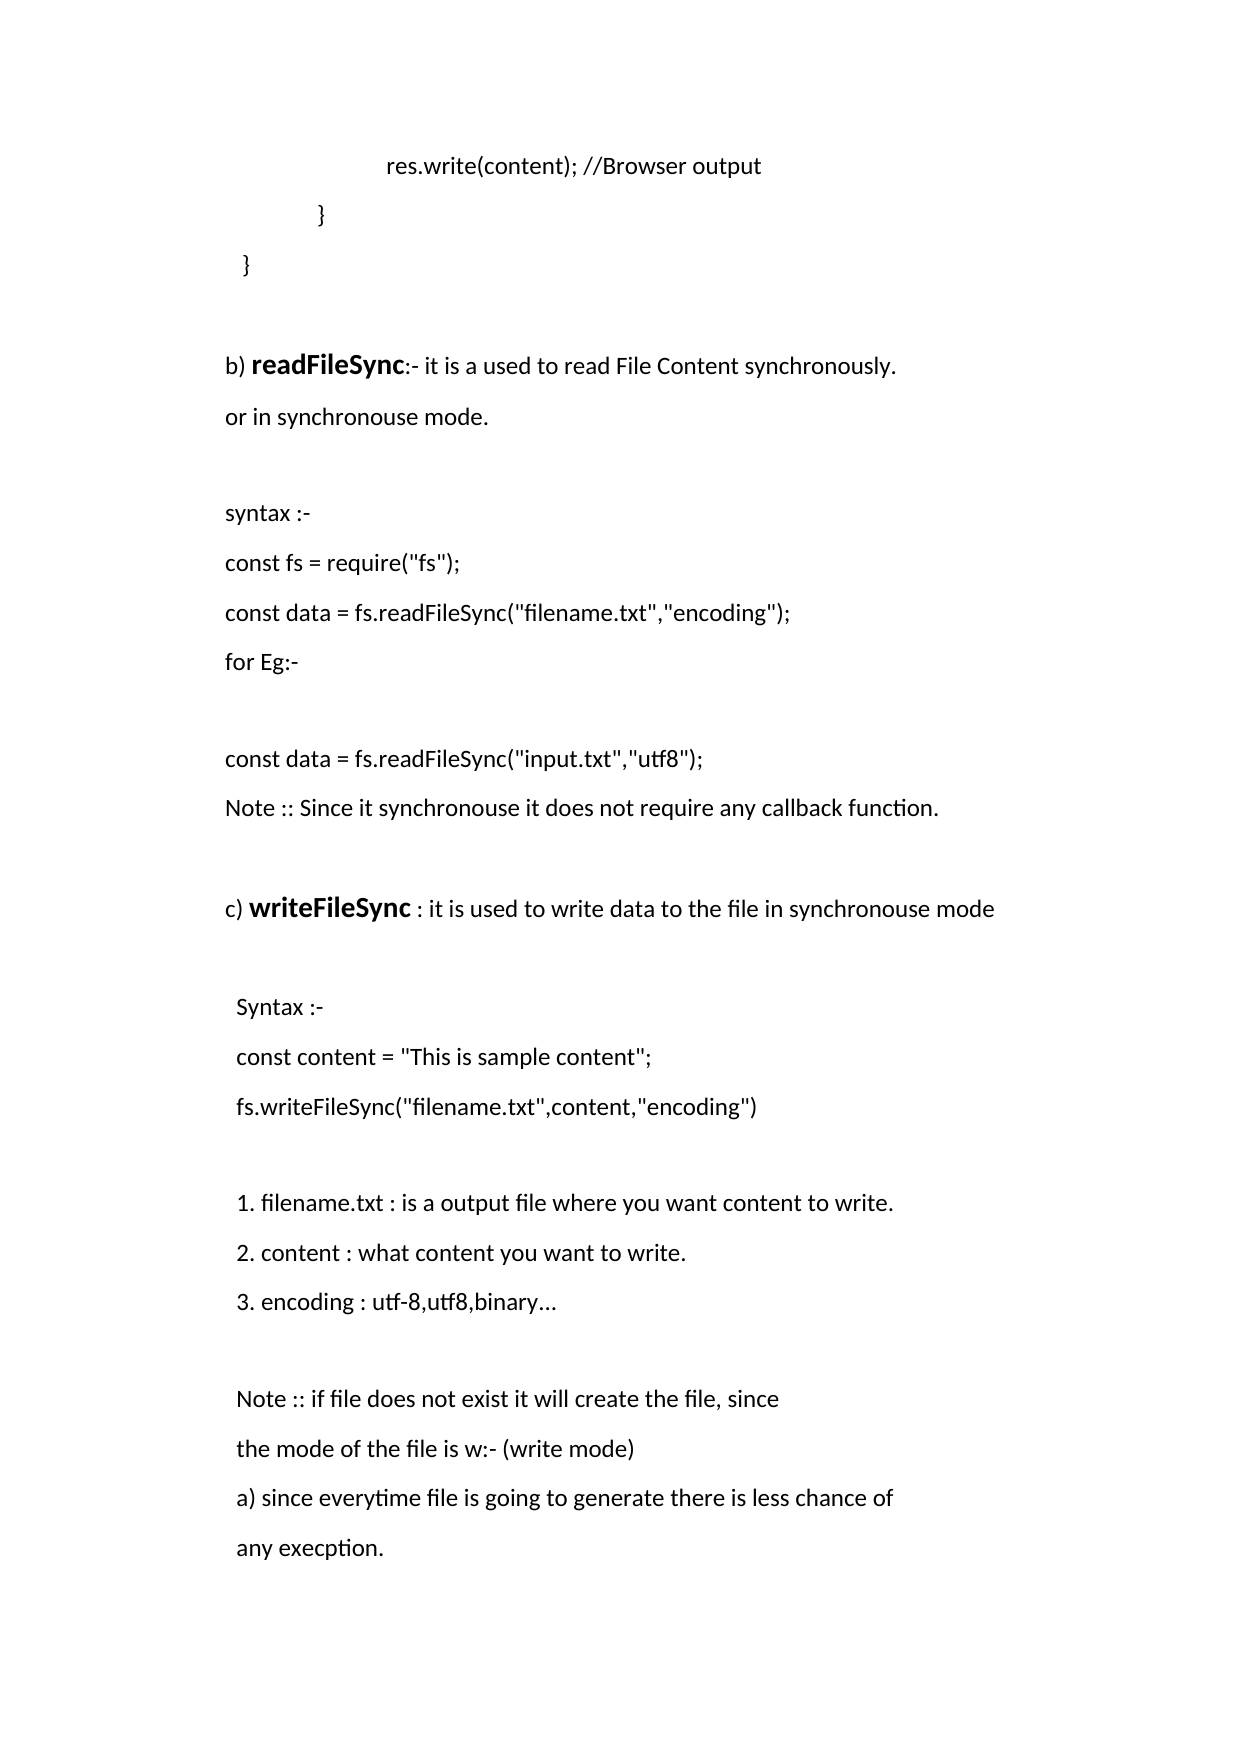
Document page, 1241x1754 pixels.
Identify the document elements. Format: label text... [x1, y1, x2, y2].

text Syntax :- [150, 991, 1090, 1022]
text } [150, 249, 1090, 280]
text 1. filename.txt : is a output file where you want content to write. [150, 1187, 1090, 1218]
text Note :: Since it synchronouse it does not require any callback function. [150, 793, 1090, 823]
text res.write(content); //Browser output [150, 150, 1090, 181]
text 2. content : what content you want to write. [150, 1237, 1090, 1267]
text } [150, 199, 1090, 230]
text const data = fs.readFileSync("input.txt","utf8"); [150, 743, 1090, 773]
text for Eg:- [150, 646, 1090, 677]
text fs.writeFileSync("filename.txt",content,"encoding") [150, 1091, 1090, 1121]
text b) readFileSync:- it is a used to read File Content synchronously. [150, 346, 1090, 381]
text or in synchronouse mode. [150, 401, 1090, 431]
text a) since everytime file is going to generate there is less chance of [150, 1482, 1090, 1513]
text c) writeFileSync : it is used to write data to the file in synchronouse mode [150, 889, 1090, 925]
text the mode of the file is w:- (write mode) [150, 1433, 1090, 1463]
text const fs = require("fs"); [150, 547, 1090, 578]
text 3. encoding : utf-8,utf8,binary... [150, 1286, 1090, 1317]
text const content = "This is sample content"; [150, 1041, 1090, 1072]
text const data = fs.readFileSync("filename.txt","encoding"); [150, 597, 1090, 627]
text syntax :- [150, 498, 1090, 528]
text any execption. [150, 1532, 1090, 1562]
text Note :: if file does not exist it will create the file, since [150, 1383, 1090, 1414]
